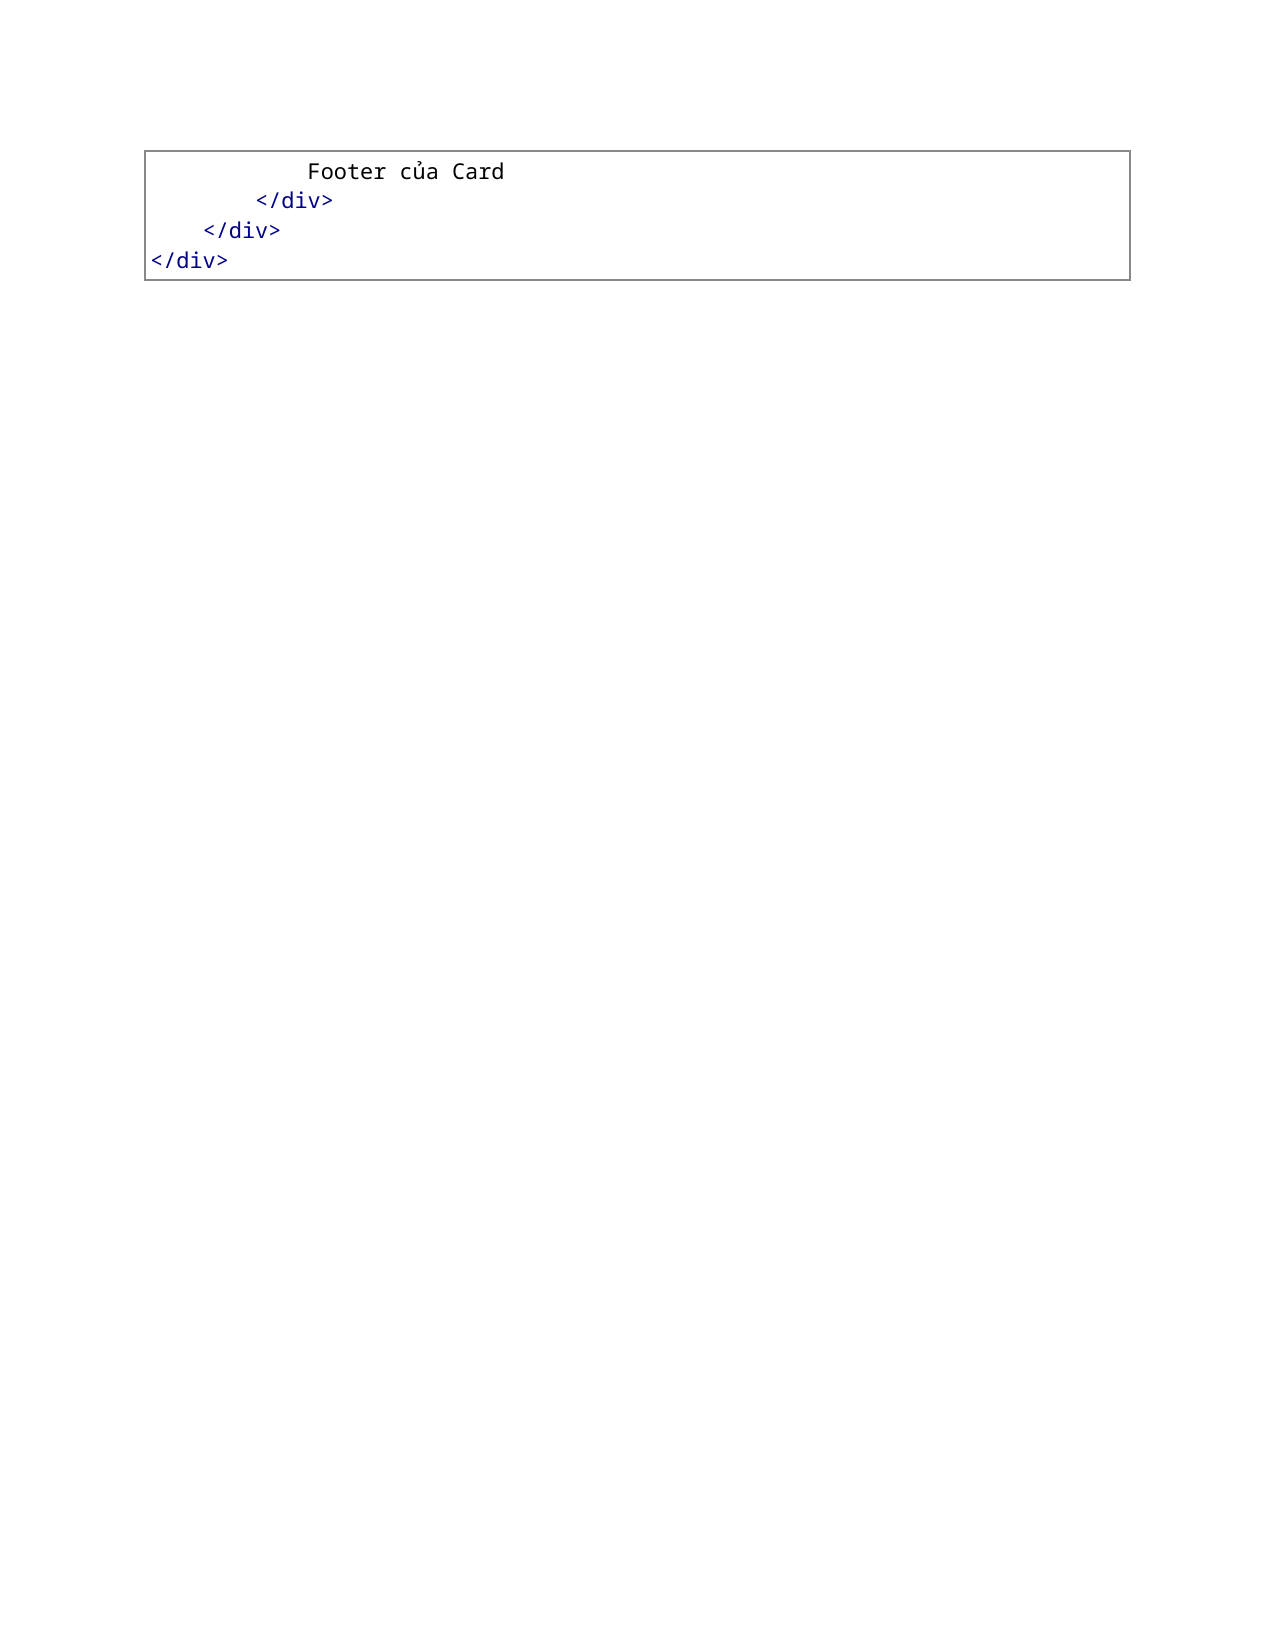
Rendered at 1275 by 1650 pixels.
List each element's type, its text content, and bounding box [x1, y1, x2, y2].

text </div> [150, 215, 1125, 239]
text </div> [146, 239, 1129, 279]
text Footer của Card [146, 152, 1129, 186]
text </div> [150, 186, 1125, 215]
